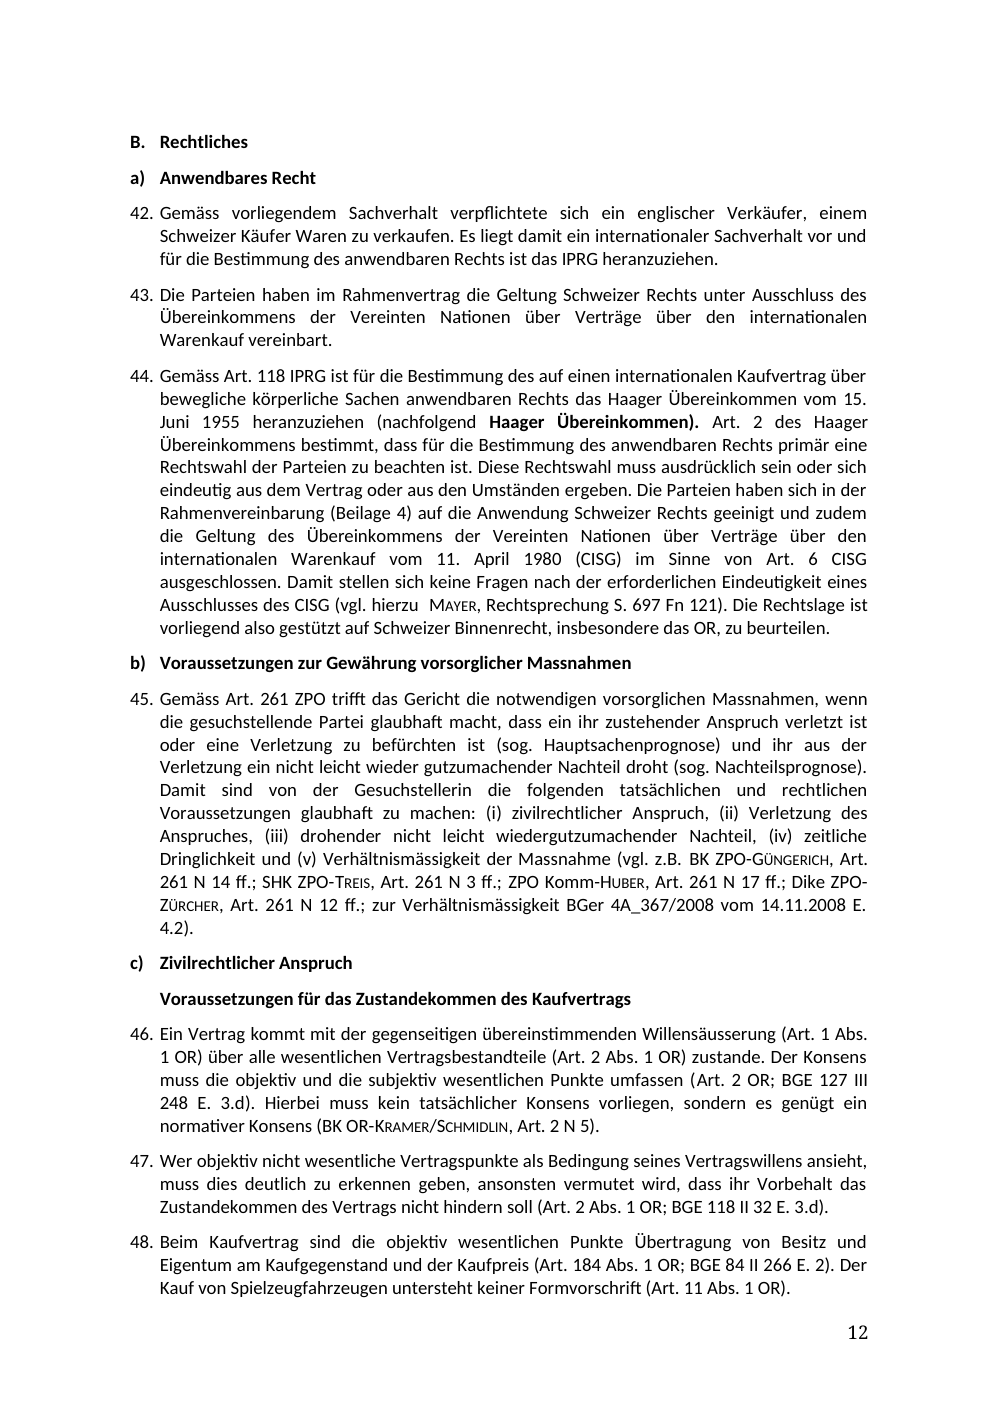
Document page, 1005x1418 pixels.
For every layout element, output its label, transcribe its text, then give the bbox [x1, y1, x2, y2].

list Ein Vertrag kommt mit der gegenseitigen übereinstimmenden Willensäusserung (Art. 1 Abs. 1 OR) über alle wesentlichen Vertragsbestandteile (Art. 2 Abs. 1 OR) zustande. Der Konsens muss die objektiv und die subjektiv wesentlichen Punkte umfassen (Art. 2 OR; BGE 127 III 248 E. 3.d). Hierbei muss kein tatsächlicher Konsens vorliegen, sondern es genügt ein normativer Konsens (BK OR-Kramer/Schmidlin, Art. 2 N 5). [130, 1022, 868, 1137]
text c) Zivilrechtlicher Anspruch [130, 951, 868, 974]
list Gemäss Art. 261 ZPO trifft das Gericht die notwendigen vorsorglichen Massnahmen, wenn die gesuchstellende Partei glaubhaft macht, dass ein ihr zustehender Anspruch verletzt ist oder eine Verletzung zu befürchten ist (sog. Hauptsachenprognose) und ihr aus der Verletzung ein nicht leicht wieder gutzumachender Nachteil droht (sog. Nachteilsprognose). Damit sind von der Gesuchstellerin die folgenden tatsächlichen und rechtlichen Voraussetzungen glaubhaft zu machen: (i) zivilrechtlicher Anspruch, (ii) Verletzung des Anspruches, (iii) drohender nicht leicht wiedergutzumachender Nachteil, (iv) zeitliche Dringlichkeit und (v) Verhältnismässigkeit der Massnahme (vgl. z.B. BK ZPO-Güngerich, Art. 261 N 14 ff.; SHK ZPO-Treis, Art. 261 N 3 ff.; ZPO Komm-Huber, Art. 261 N 17 ff.; Dike ZPO-Zürcher, Art. 261 N 12 ff.; zur Verhältnismässigkeit BGer 4A_367/2008 vom 14.11.2008 E. 4.2). [130, 687, 868, 939]
text Voraussetzungen für das Zustandekommen des Kaufvertrags [130, 987, 868, 1010]
list Beim Kaufvertrag sind die objektiv wesentlichen Punkte Übertragung von Besitz und Eigentum am Kaufgegenstand und der Kaufpreis (Art. 184 Abs. 1 OR; BGE 84 II 266 E. 2). Der Kauf von Spielzeugfahrzeugen untersteht keiner Formvorschrift (Art. 11 Abs. 1 OR). [130, 1231, 868, 1299]
list Gemäss vorliegendem Sachverhalt verpflichtete sich ein englischer Verkäufer, einem Schweizer Käufer Waren zu verkaufen. Es liegt damit ein internationaler Sachverhalt vor und für die Bestimmung des anwendbaren Rechts ist das IPRG heranzuziehen. [130, 201, 868, 270]
text B. Rechtliches [130, 131, 868, 153]
text a) Anwendbares Recht [130, 166, 868, 189]
list Wer objektiv nicht wesentliche Vertragspunkte als Bedingung seines Vertragswillens ansieht, muss dies deutlich zu erkennen geben, ansonsten vermutet wird, dass ihr Vorbehalt das Zustandekommen des Vertrags nicht hindern soll (Art. 2 Abs. 1 OR; BGE 118 II 32 E. 3.d). [130, 1149, 868, 1218]
list Die Parteien haben im Rahmenvertrag die Geltung Schweizer Rechts unter Ausschluss des Übereinkommens der Vereinten Nationen über Verträge über den internationalen Warenkauf vereinbart. [130, 283, 868, 351]
text b) Voraussetzungen zur Gewährung vorsorglicher Massnahmen [130, 651, 868, 674]
list Gemäss Art. 118 IPRG ist für die Bestimmung des auf einen internationalen Kaufvertrag über bewegliche körperliche Sachen anwendbaren Rechts das Haager Übereinkommen vom 15. Juni 1955 heranzuziehen (nachfolgend Haager Übereinkommen). Art. 2 des Haager Übereinkommens bestimmt, dass für die Bestimmung des anwendbaren Rechts primär eine Rechtswahl der Parteien zu beachten ist. Diese Rechtswahl muss ausdrücklich sein oder sich eindeutig aus dem Vertrag oder aus den Umständen ergeben. Die Parteien haben sich in der Rahmenvereinbarung (Beilage 4) auf die Anwendung Schweizer Rechts geeinigt und zudem die Geltung des Übereinkommens der Vereinten Nationen über Verträge über den internationalen Warenkauf vom 11. April 1980 (CISG) im Sinne von Art. 6 CISG ausgeschlossen. Damit stellen sich keine Fragen nach der erforderlichen Eindeutigkeit eines Ausschlusses des CISG (vgl. hierzu Mayer, Rechtsprechung S. 697 Fn 121). Die Rechtslage ist vorliegend also gestützt auf Schweizer Binnenrecht, insbesondere das OR, zu beurteilen. [130, 364, 868, 639]
